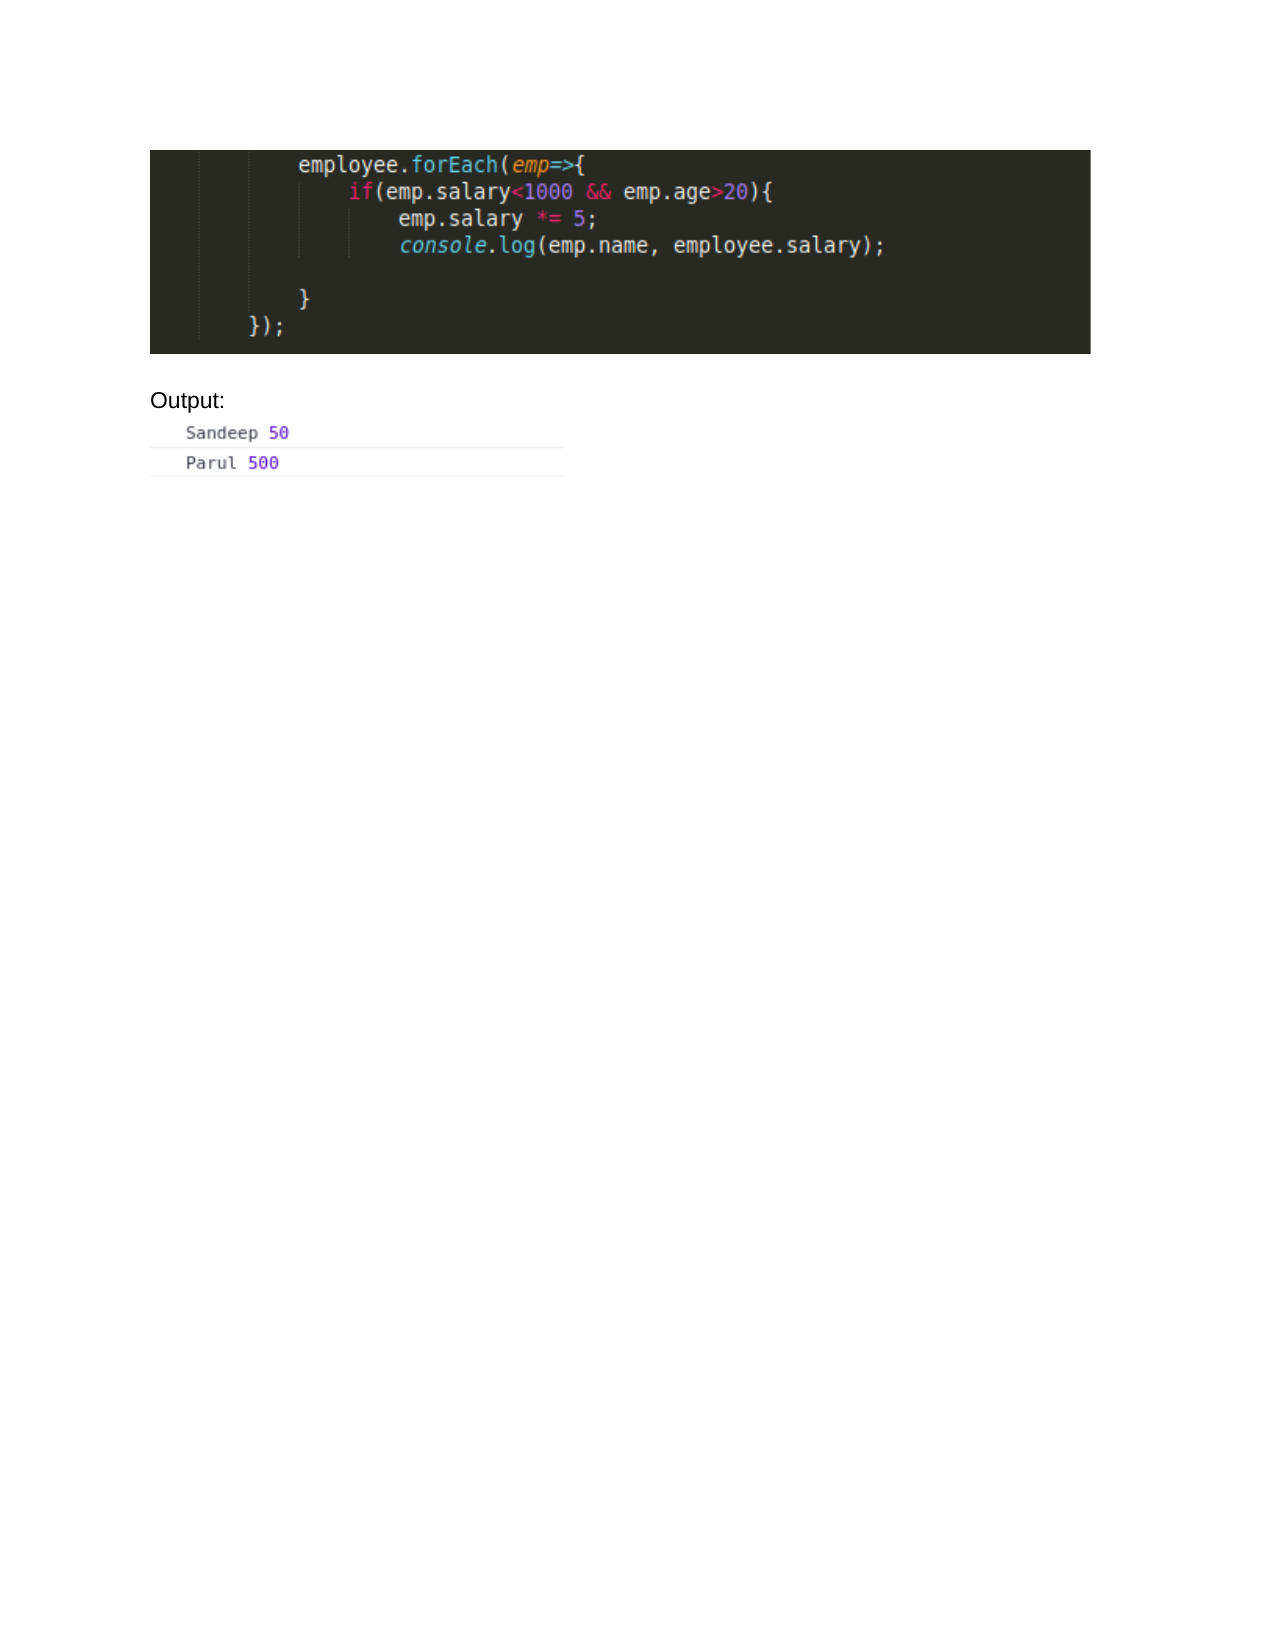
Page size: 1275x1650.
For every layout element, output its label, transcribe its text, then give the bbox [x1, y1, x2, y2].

picture [150, 417, 564, 485]
picture [150, 150, 1091, 354]
text Output: [150, 387, 1125, 413]
